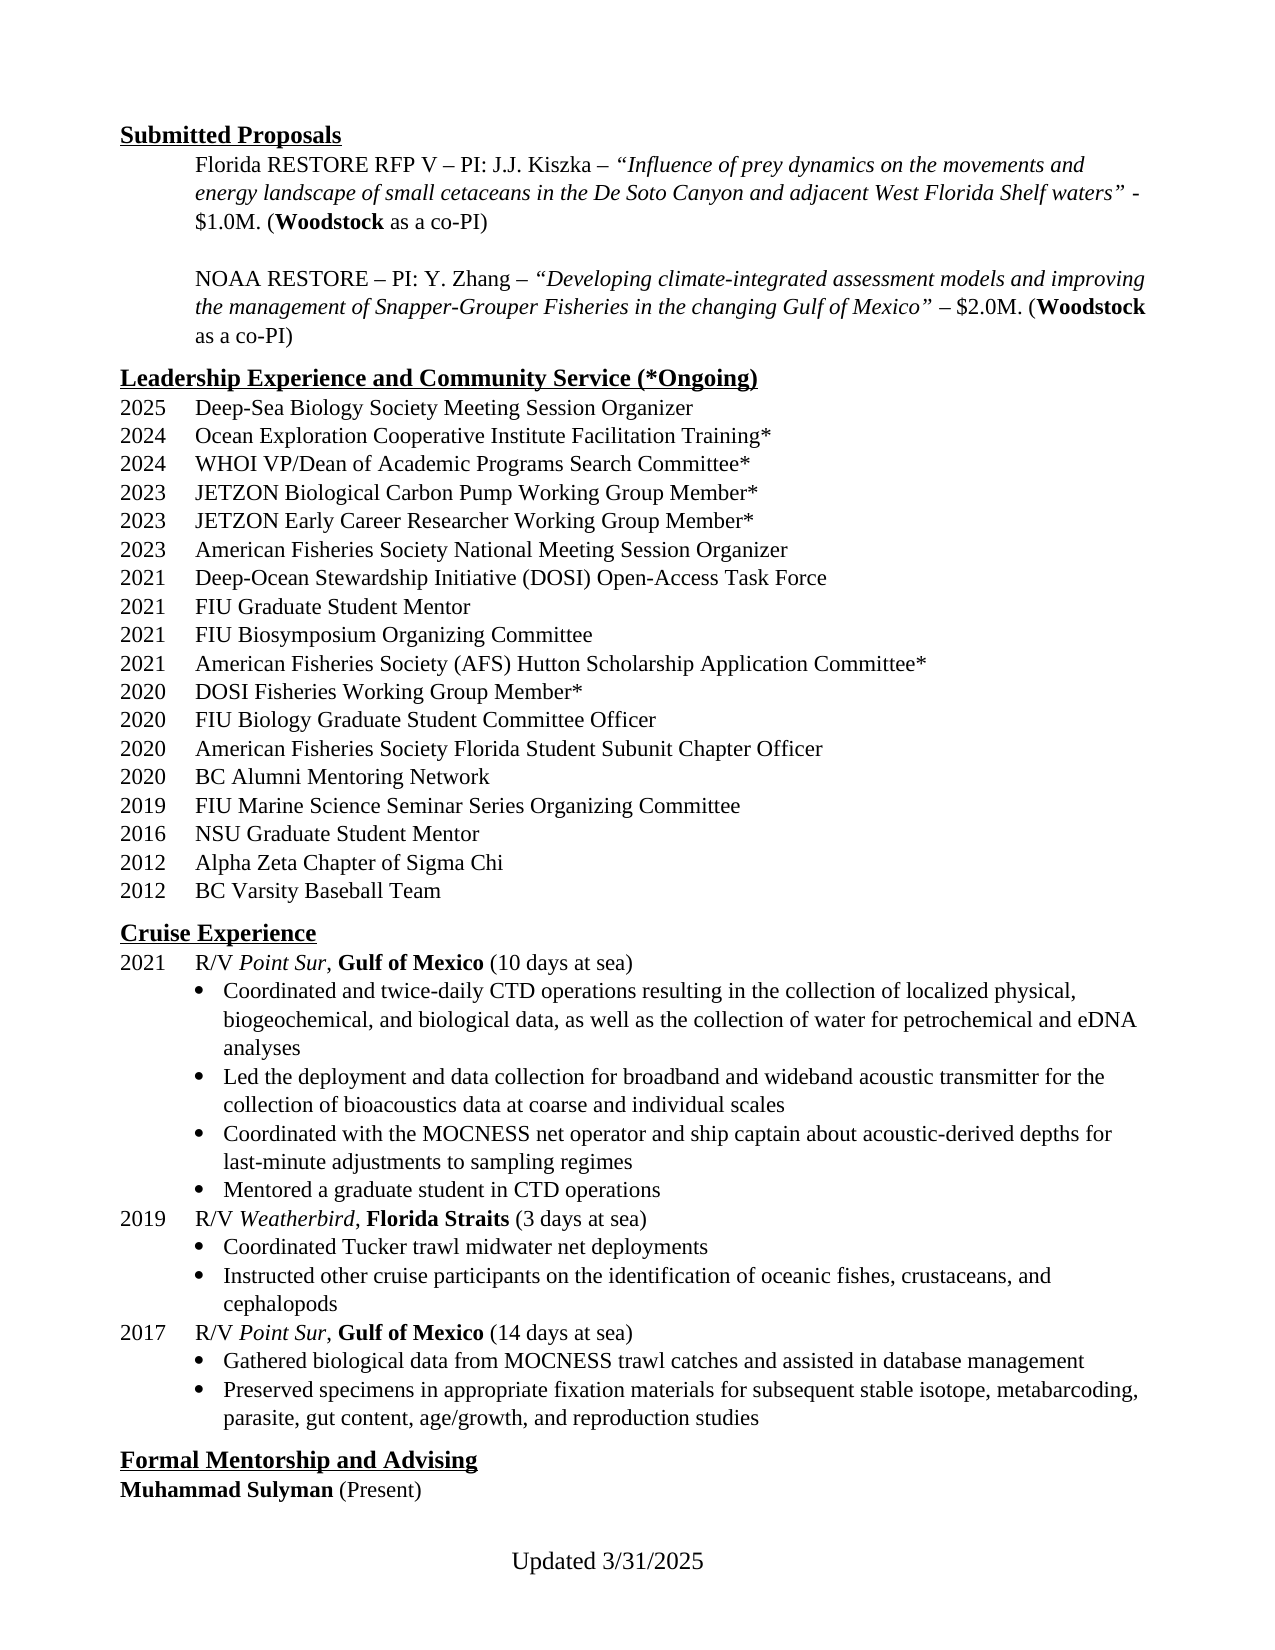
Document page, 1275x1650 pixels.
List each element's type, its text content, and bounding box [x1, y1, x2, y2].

text 2021 Deep-Ocean Stewardship Initiative (DOSI) Open-Access Task Force [120, 564, 1155, 591]
subtitle Formal Mentorship and Advising [120, 1445, 1155, 1474]
list Mentored a graduate student in CTD operations [195, 1177, 1155, 1203]
text 2020 BC Alumni Mentoring Network [120, 763, 1155, 790]
text 2017 R/V Point Sur, Gulf of Mexico (14 days at sea) [120, 1319, 1155, 1345]
text 2021 American Fisheries Society (AFS) Hutton Scholarship Application Committee* [120, 649, 1155, 676]
text 2019 FIU Marine Science Seminar Series Organizing Committee [120, 792, 1155, 818]
list Gathered biological data from MOCNESS trawl catches and assisted in database management [195, 1347, 1155, 1373]
subtitle Submitted Proposals [120, 120, 1155, 149]
text 2023 JETZON Biological Carbon Pump Working Group Member* [120, 479, 1155, 505]
text 2023 American Fisheries Society National Meeting Session Organizer [120, 536, 1155, 562]
text 2020 FIU Biology Graduate Student Committee Officer [120, 706, 1155, 733]
list Instructed other cruise participants on the identification of oceanic fishes, crustaceans, and cephalopods [195, 1262, 1155, 1317]
list Coordinated with the MOCNESS net operator and ship captain about acoustic-derived depths for last-minute adjustments to sampling regimes [195, 1120, 1155, 1174]
text 2021 FIU Biosymposium Organizing Committee [120, 621, 1155, 647]
list Coordinated and twice-daily CTD operations resulting in the collection of localized physical, biogeochemical, and biological data, as well as the collection of water for petrochemical and eDNA analyses [195, 977, 1155, 1061]
text 2021 FIU Graduate Student Mentor [120, 593, 1155, 619]
text 2025 Deep-Sea Biology Society Meeting Session Organizer [120, 394, 1155, 420]
text 2021 R/V Point Sur, Gulf of Mexico (10 days at sea) [120, 949, 1155, 975]
text 2012 BC Varsity Baseball Team [120, 877, 1155, 903]
text 2024 Ocean Exploration Cooperative Institute Facilitation Training* [120, 422, 1155, 448]
subtitle Leadership Experience and Community Service (*Ongoing) [120, 363, 1155, 391]
list Preserved specimens in appropriate fixation materials for subsequent stable isotope, metabarcoding, parasite, gut content, age/growth, and reproduction studies [195, 1376, 1155, 1430]
text 2023 JETZON Early Career Researcher Working Group Member* [120, 507, 1155, 534]
text NOAA RESTORE – PI: Y. Zhang – “Developing climate-integrated assessment models and improving the management of Snapper-Grouper Fisheries in the changing Gulf of Mexico” – $2.0M. (Woodstock as a co-PI) [195, 265, 1155, 348]
text 2012 Alpha Zeta Chapter of Sigma Chi [120, 849, 1155, 875]
text Florida RESTORE RFP V – PI: J.J. Kiszka – “Influence of prey dynamics on the movements and energy landscape of small cetaceans in the De Soto Canyon and adjacent West Florida Shelf waters” - $1.0M. (Woodstock as a co-PI) [195, 151, 1155, 234]
text 2019 R/V Weatherbird, Florida Straits (3 days at sea) [120, 1205, 1155, 1231]
text 2020 American Fisheries Society Florida Student Subunit Chapter Officer [120, 735, 1155, 761]
text 2024 WHOI VP/Dean of Academic Programs Search Committee* [120, 451, 1155, 477]
list Coordinated Tucker trawl midwater net deployments [195, 1233, 1155, 1260]
subtitle Cruise Experience [120, 918, 1155, 947]
list Led the deployment and data collection for broadband and wideband acoustic transmitter for the collection of bioacoustics data at coarse and individual scales [195, 1063, 1155, 1118]
text 2016 NSU Graduate Student Mentor [120, 820, 1155, 847]
text 2020 DOSI Fisheries Working Group Member* [120, 678, 1155, 704]
text Muhammad Sulyman (Present) [120, 1476, 1155, 1502]
